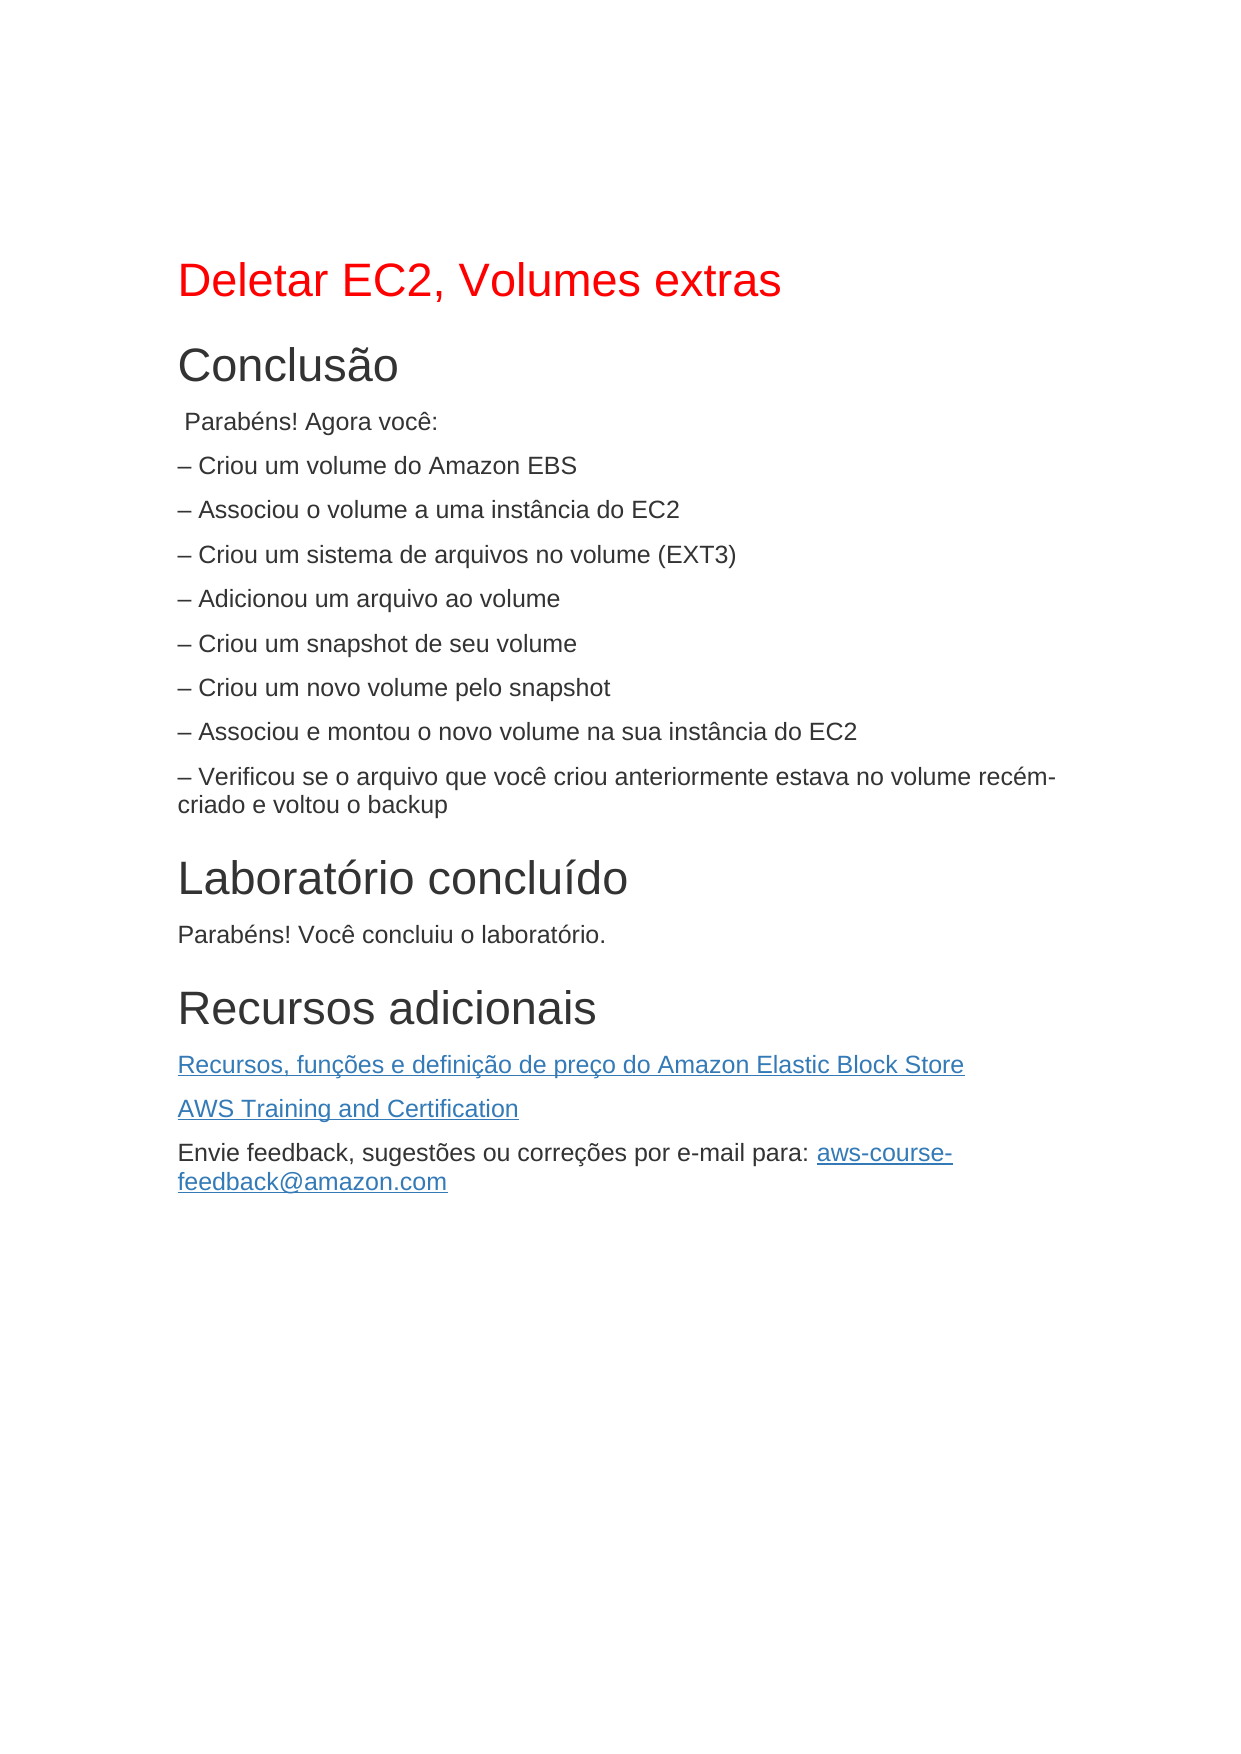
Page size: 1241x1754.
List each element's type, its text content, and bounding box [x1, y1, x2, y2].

text – Verificou se o arquivo que você criou anteriormente estava no volume recém-criado e voltou o backup [177, 762, 1063, 819]
text Parabéns! Você concluiu o laboratório. [177, 920, 1063, 949]
text Envie feedback, sugestões ou correções por e-mail para: aws-course-feedback@amazon.com [177, 1138, 1063, 1196]
text Laboratório concluído [177, 851, 1063, 904]
text – Criou um snapshot de seu volume [177, 629, 1063, 657]
text Recursos, funções e definição de preço do Amazon Elastic Block Store [177, 1050, 1063, 1078]
text – Criou um volume do Amazon EBS [177, 451, 1063, 480]
text Parabéns! Agora você: [177, 407, 1063, 436]
text AWS Training and Certification [177, 1094, 1063, 1123]
text Conclusão [177, 337, 1063, 391]
text – Associou e montou o novo volume na sua instância do EC2 [177, 717, 1063, 746]
text – Adicionou um arquivo ao volume [177, 584, 1063, 613]
text – Criou um novo volume pelo snapshot [177, 673, 1063, 702]
text Recursos adicionais [177, 980, 1063, 1034]
text Deletar EC2, Volumes extras [177, 252, 1063, 306]
text – Criou um sistema de arquivos no volume (EXT3) [177, 540, 1063, 569]
text – Associou o volume a uma instância do EC2 [177, 496, 1063, 524]
